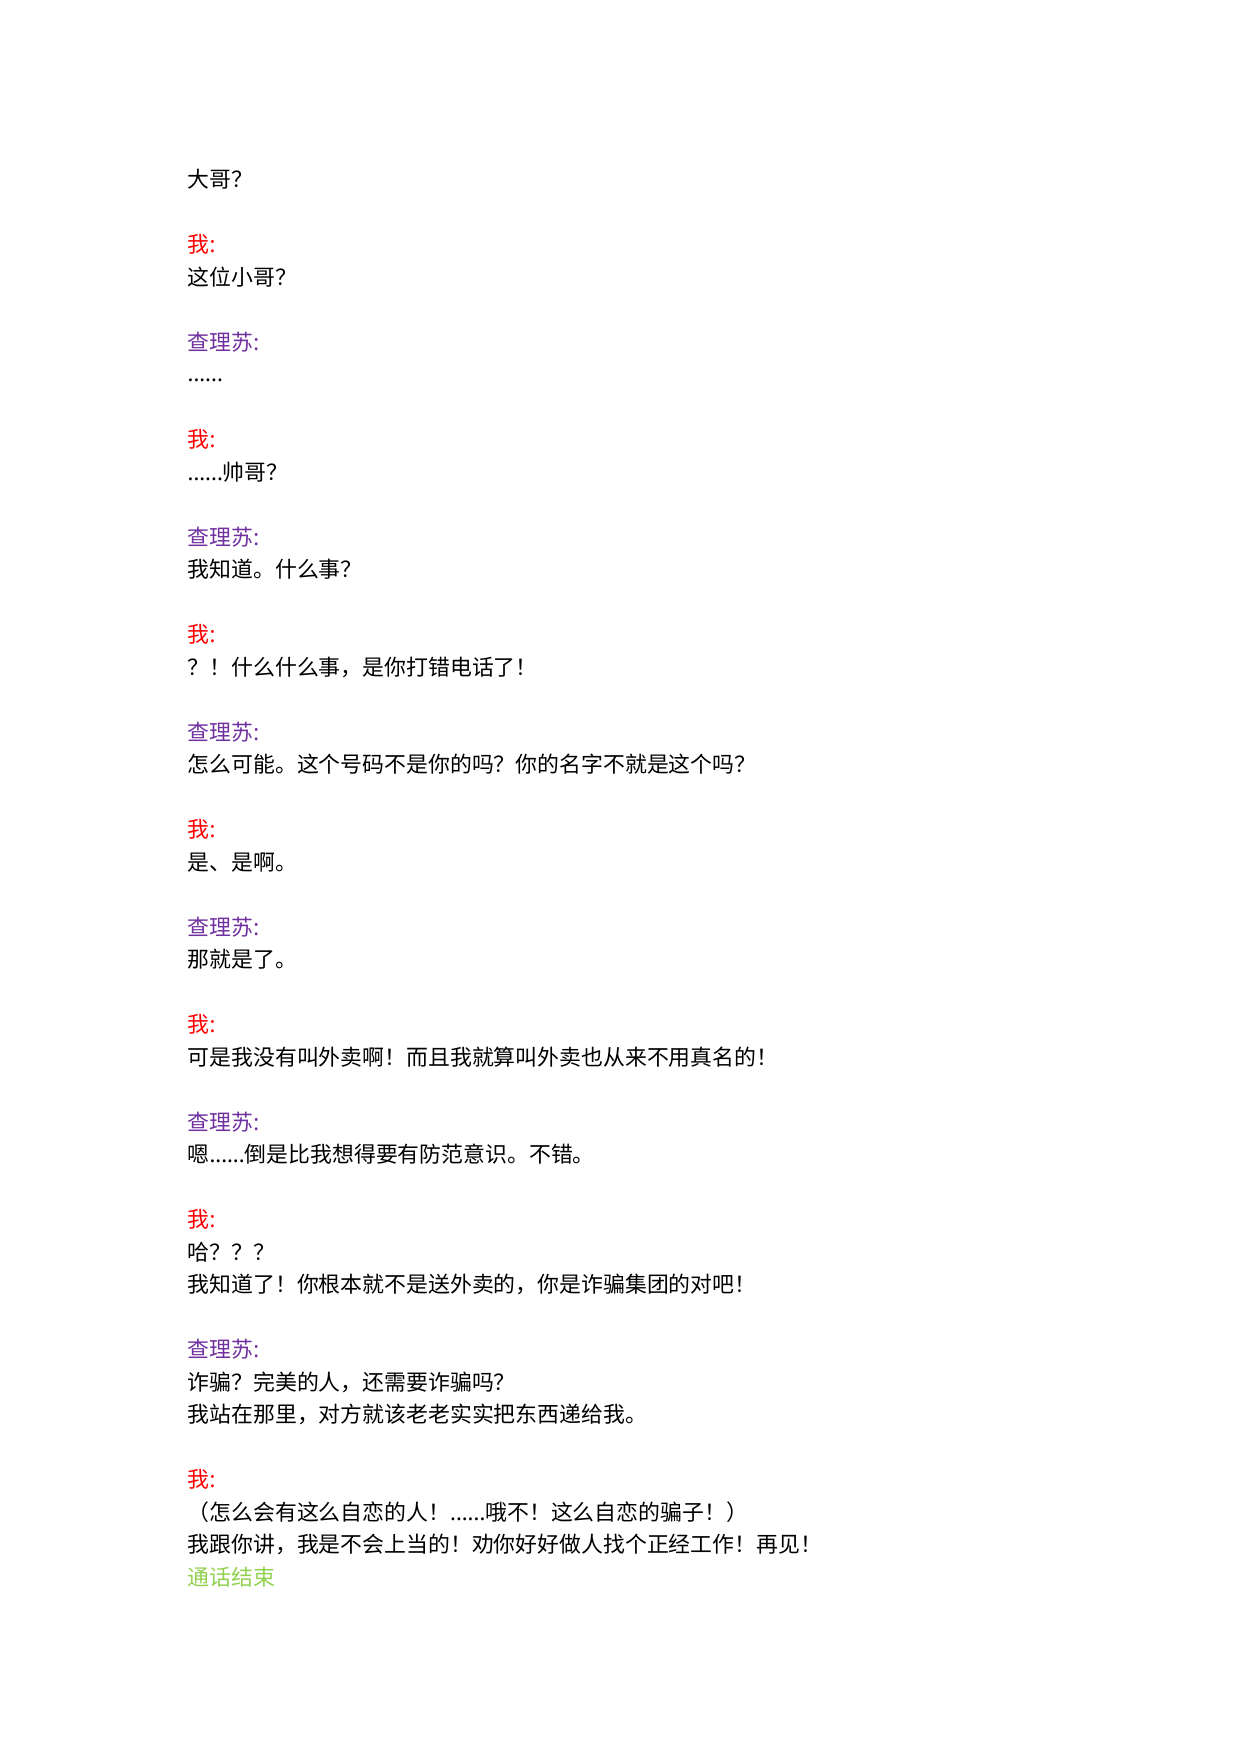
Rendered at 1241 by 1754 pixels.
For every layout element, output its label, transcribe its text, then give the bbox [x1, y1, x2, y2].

text （怎么会有这么自恋的人！......哦不！这么自恋的骗子！） [187, 1494, 1053, 1527]
text 诈骗？完美的人，还需要诈骗吗？ [187, 1364, 1053, 1397]
text ...... [187, 357, 1053, 389]
text 我: [187, 1462, 1053, 1494]
text 怎么可能。这个号码不是你的吗？你的名字不就是这个吗？ [187, 747, 1053, 779]
text 这位小哥？ [187, 259, 1053, 292]
text 查理苏: [187, 909, 1053, 942]
text 是、是啊。 [187, 844, 1053, 877]
text 我: [187, 1007, 1053, 1039]
text 查理苏: [187, 519, 1053, 552]
text 大哥？ [187, 162, 1053, 194]
text 哈？？？ [187, 1234, 1053, 1267]
text 查理苏: [187, 1332, 1053, 1364]
text 我站在那里，对方就该老老实实把东西递给我。 [187, 1397, 1053, 1429]
text 通话结束 [187, 1559, 1053, 1592]
text 那就是了。 [187, 942, 1053, 974]
text 我知道。什么事？ [187, 552, 1053, 584]
text ？！什么什么事，是你打错电话了！ [187, 649, 1053, 682]
text ......帅哥？ [187, 454, 1053, 487]
text 嗯......倒是比我想得要有防范意识。不错。 [187, 1137, 1053, 1169]
text 查理苏: [187, 714, 1053, 747]
text 我: [187, 422, 1053, 454]
text 我: [187, 227, 1053, 259]
text 我: [187, 812, 1053, 844]
text 可是我没有叫外卖啊！而且我就算叫外卖也从来不用真名的！ [187, 1039, 1053, 1072]
text 我: [187, 1202, 1053, 1234]
text 查理苏: [187, 1104, 1053, 1137]
text 我跟你讲，我是不会上当的！劝你好好做人找个正经工作！再见！ [187, 1527, 1053, 1559]
text 查理苏: [187, 324, 1053, 357]
text 我: [187, 617, 1053, 649]
text 我知道了！你根本就不是送外卖的，你是诈骗集团的对吧！ [187, 1267, 1053, 1299]
